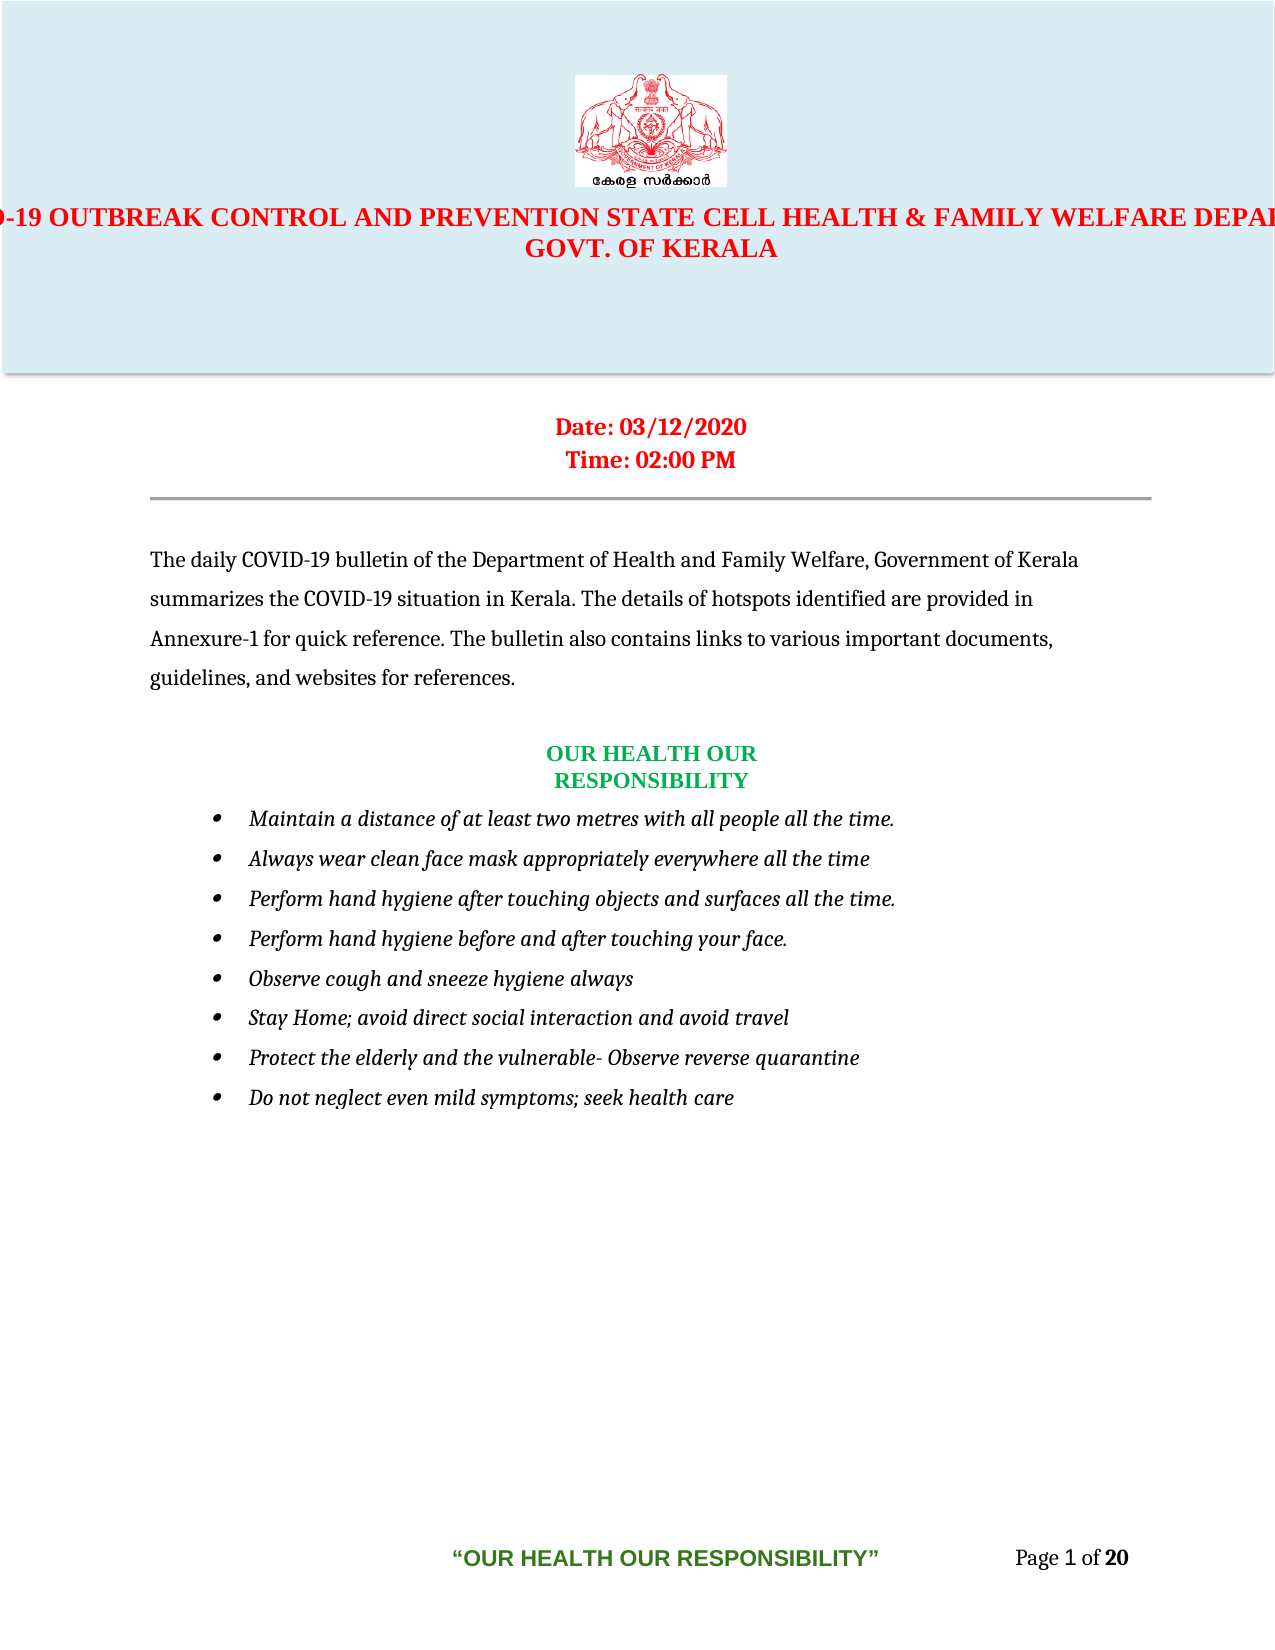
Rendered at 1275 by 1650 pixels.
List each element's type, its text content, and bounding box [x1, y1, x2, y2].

picture [575, 74, 727, 188]
picture [0, 0, 1275, 208]
list The daily COVID-19 bulletin of the Department of Health and Family Welfare, Government of Kerala summarizes the COVID-19 situation in Kerala. The details of hotspots identified are provided in Annexure-1 for quick reference. The bulletin also contains links to various important documents, guidelines, and websites for references. [150, 546, 1122, 691]
text Date: 03/12/2020 Time: 02:00 PM [521, 412, 781, 474]
picture [0, 226, 1275, 382]
